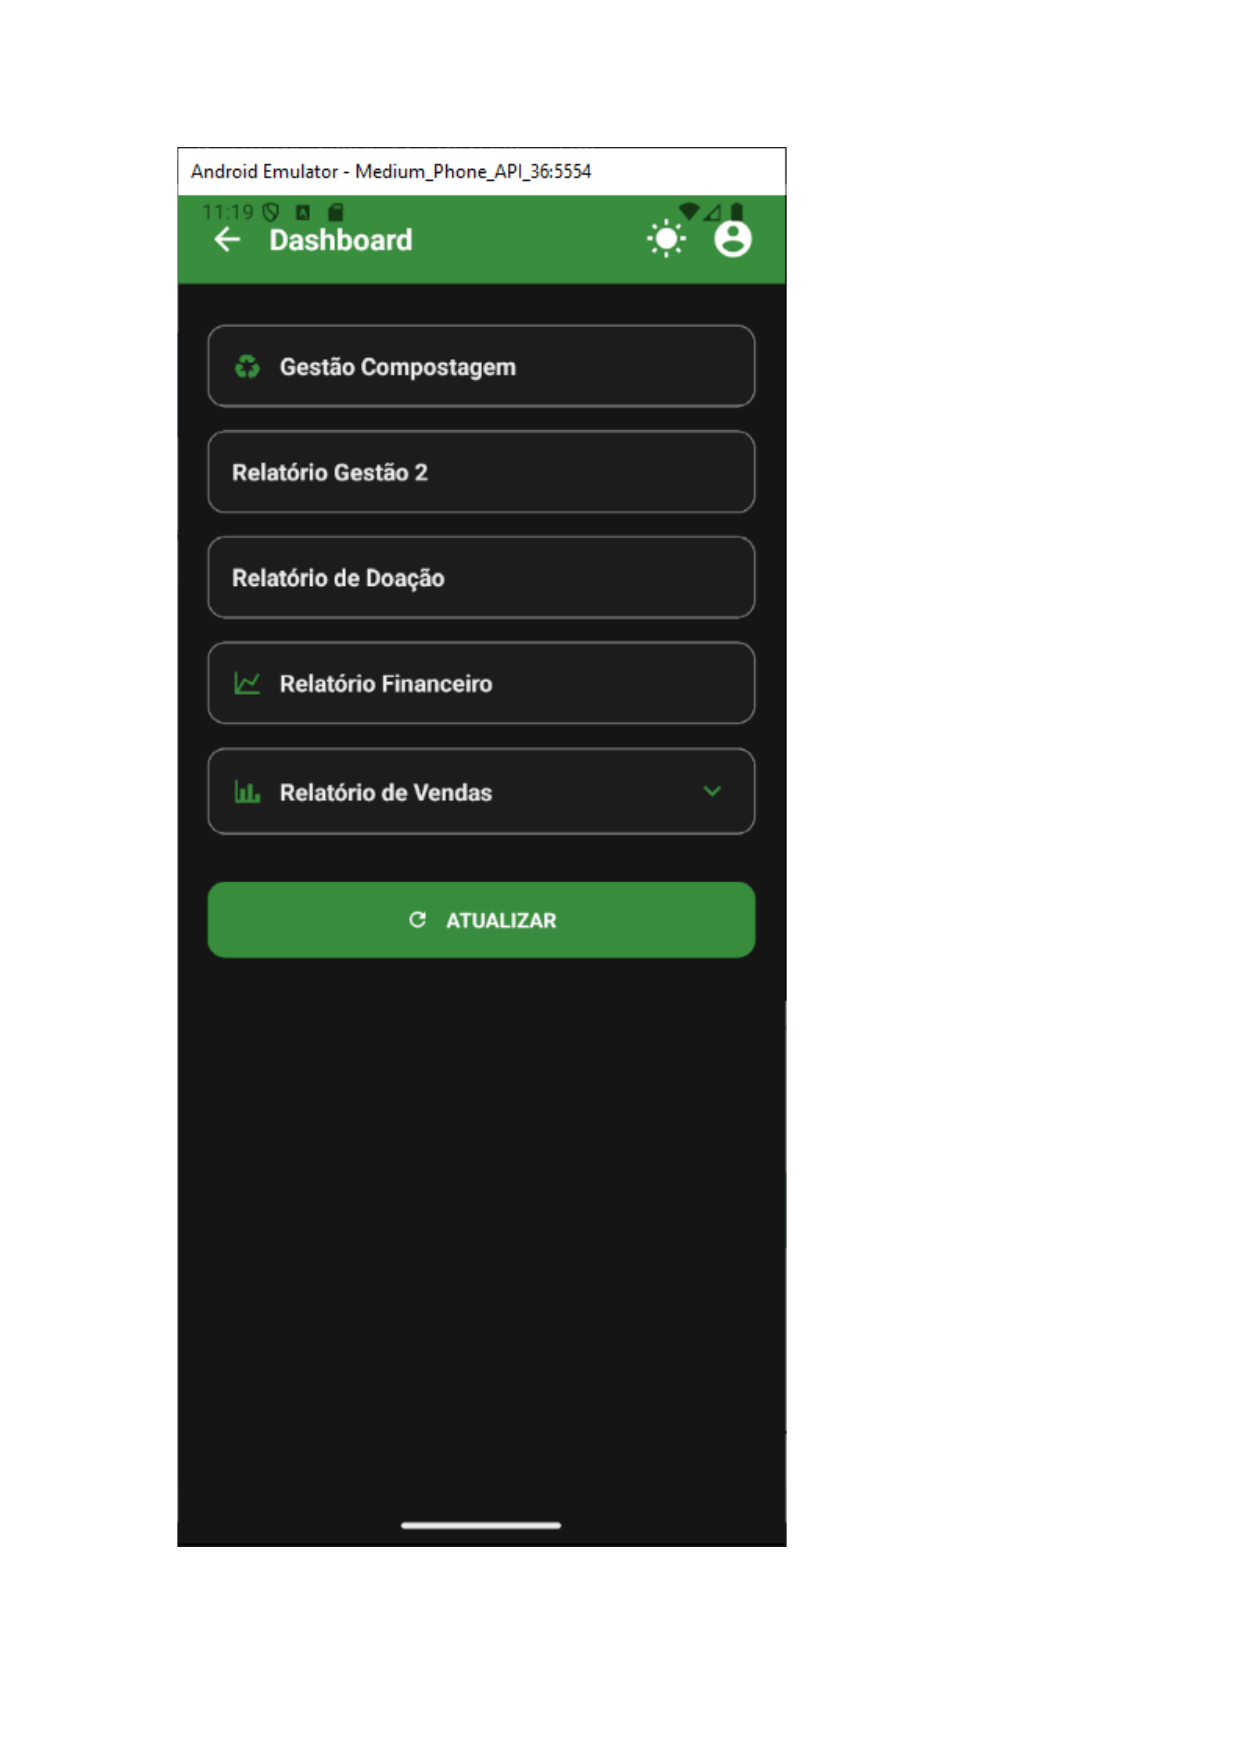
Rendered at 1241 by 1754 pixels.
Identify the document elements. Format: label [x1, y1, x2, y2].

picture [177, 147, 787, 1547]
